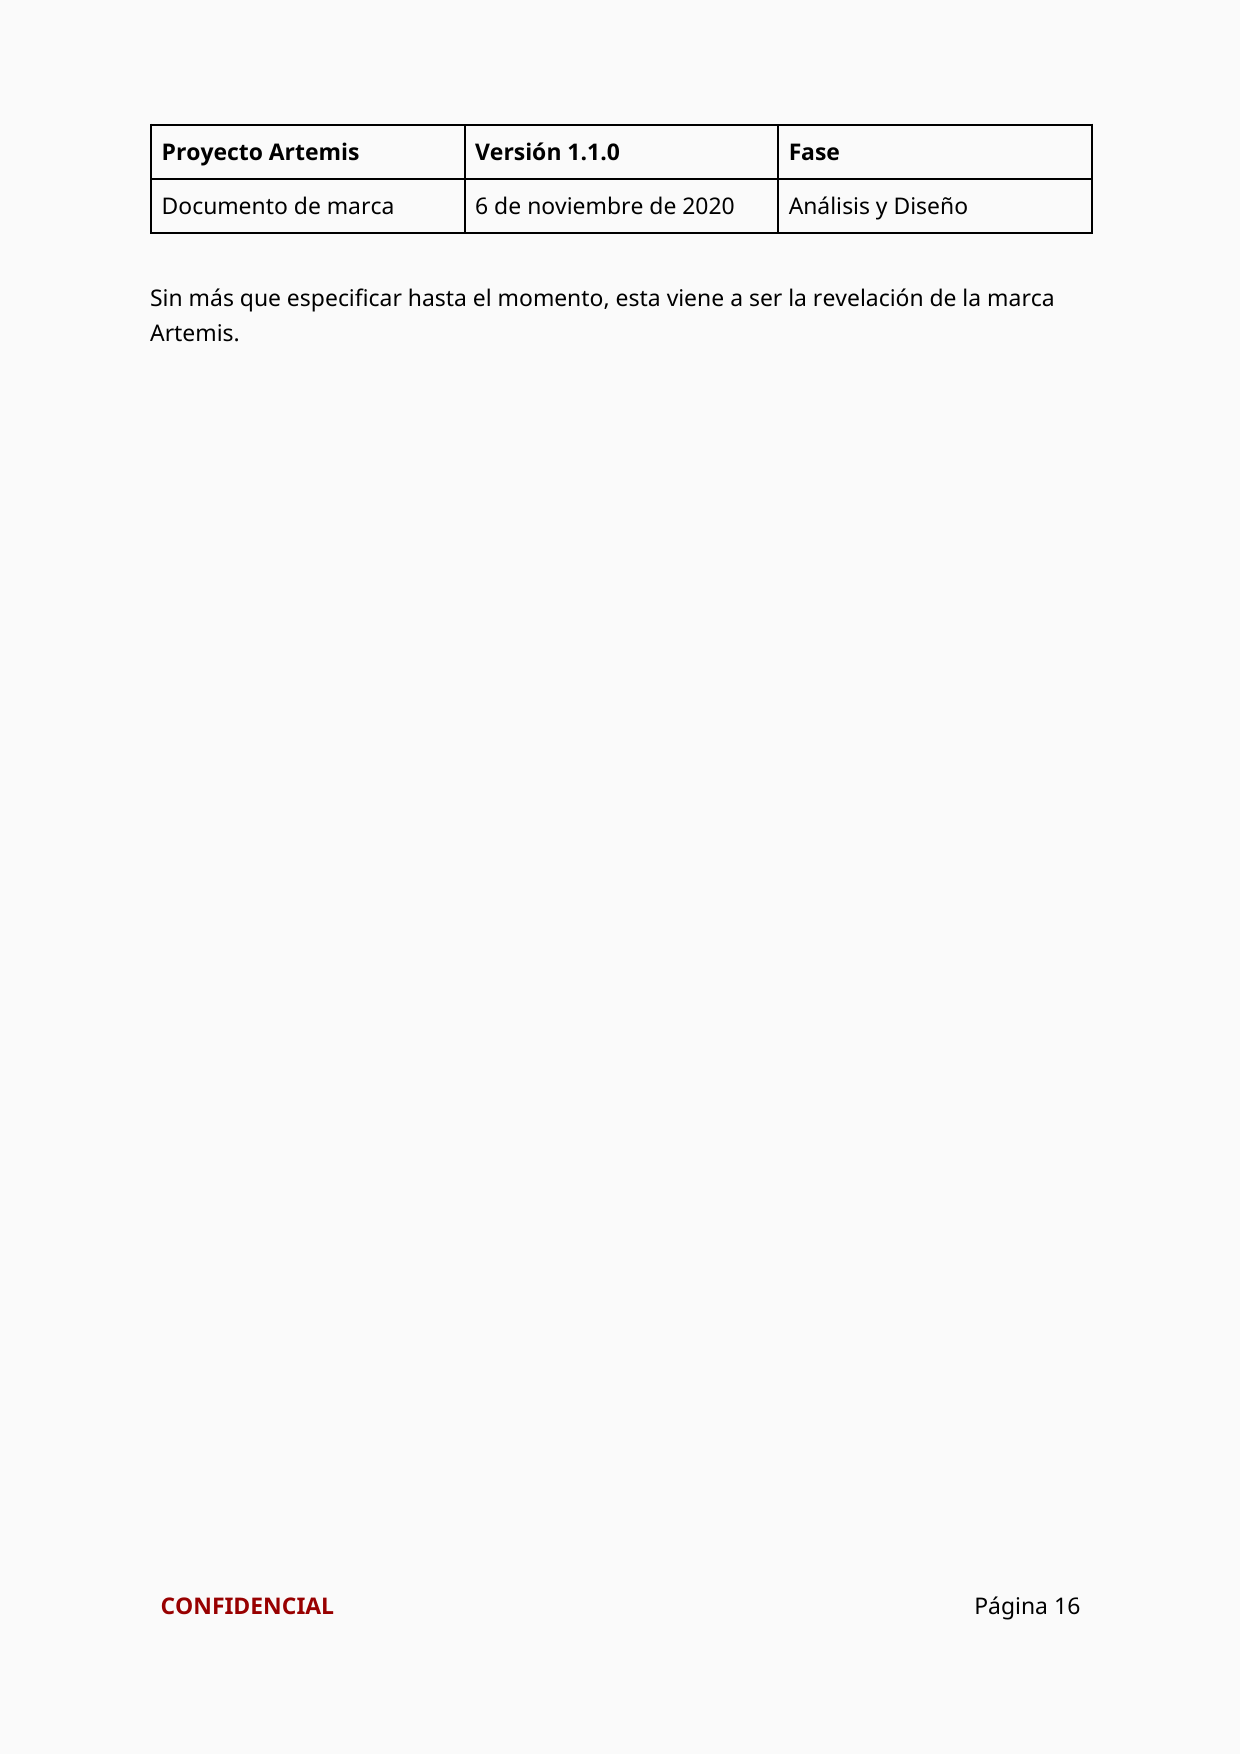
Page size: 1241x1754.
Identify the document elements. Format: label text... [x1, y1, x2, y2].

text Sin más que especificar hasta el momento, esta viene a ser la revelación de la marca Artemis. [150, 281, 1090, 349]
